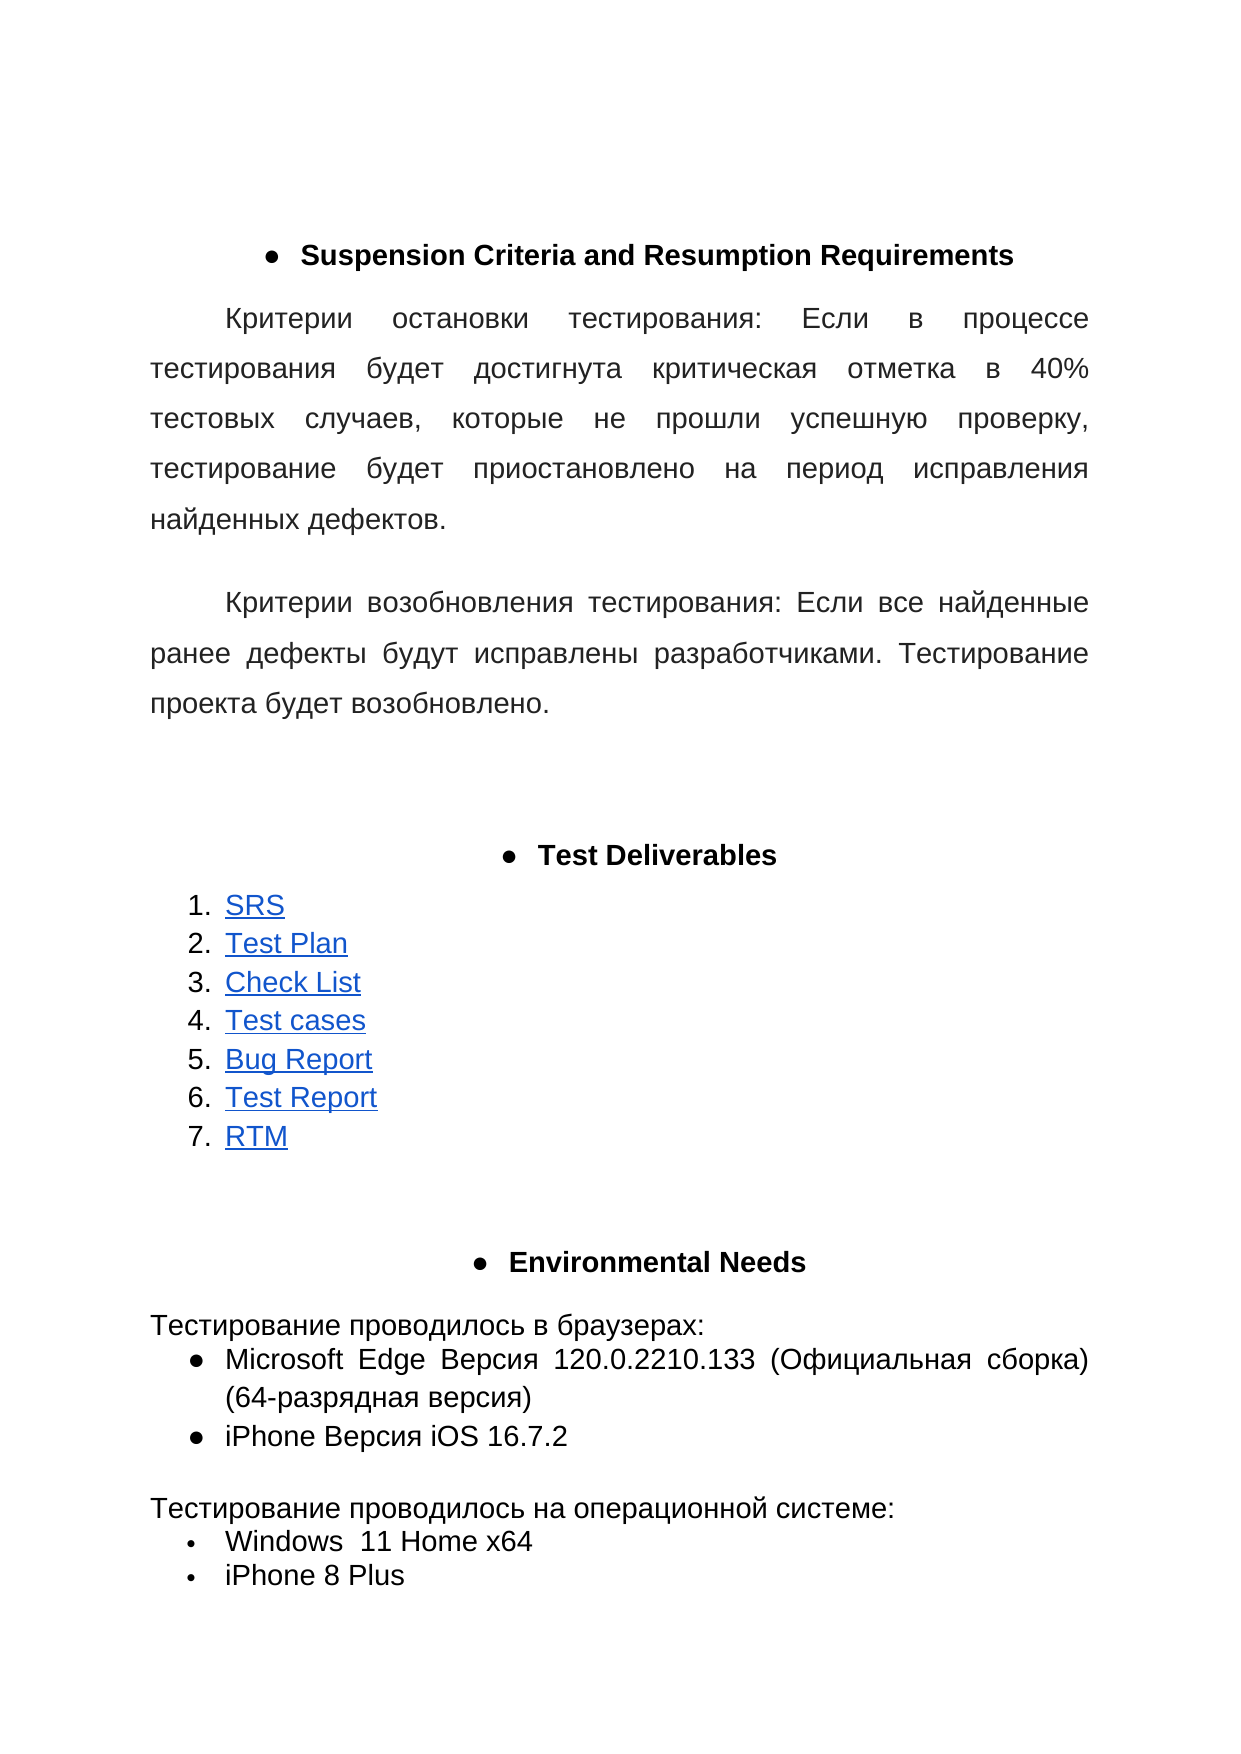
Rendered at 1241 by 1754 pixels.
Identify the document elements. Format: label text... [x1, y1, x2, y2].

list Windows 11 Home x64 [187, 1524, 1090, 1558]
text Критерии возобновления тестирования: Если все найденные ранее дефекты будут исправлены разработчиками. Тестирование проекта будет возобновлено. [150, 586, 1090, 720]
text Тестирование проводилось в браузерах: [150, 1308, 1090, 1342]
subtitle Environmental Needs [187, 1245, 1090, 1279]
list Microsoft Edge Версия 120.0.2210.133 (Официальная сборка) (64-разрядная версия) [187, 1342, 1090, 1414]
list Test Report [187, 1081, 1090, 1114]
list Check List [187, 965, 1090, 998]
list RTM [187, 1119, 1090, 1153]
list Bug Report [187, 1042, 1090, 1076]
list iPhone Версия iOS 16.7.2 [187, 1419, 1090, 1452]
list Test cases [187, 1003, 1090, 1037]
list iPhone 8 Plus [187, 1558, 1090, 1592]
text Критерии остановки тестирования: Если в процессе тестирования будет достигнута критическая отметка в 40% тестовых случаев, которые не прошли успешную проверку, тестирование будет приостановлено на период исправления найденных дефектов. [150, 301, 1090, 535]
subtitle Suspension Criteria and Resumption Requirements [187, 238, 1090, 271]
list SRS [187, 888, 1090, 921]
text Тестирование проводилось на операционной системе: [150, 1491, 1090, 1524]
list Test Plan [187, 926, 1090, 960]
subtitle Test Deliverables [187, 837, 1090, 871]
